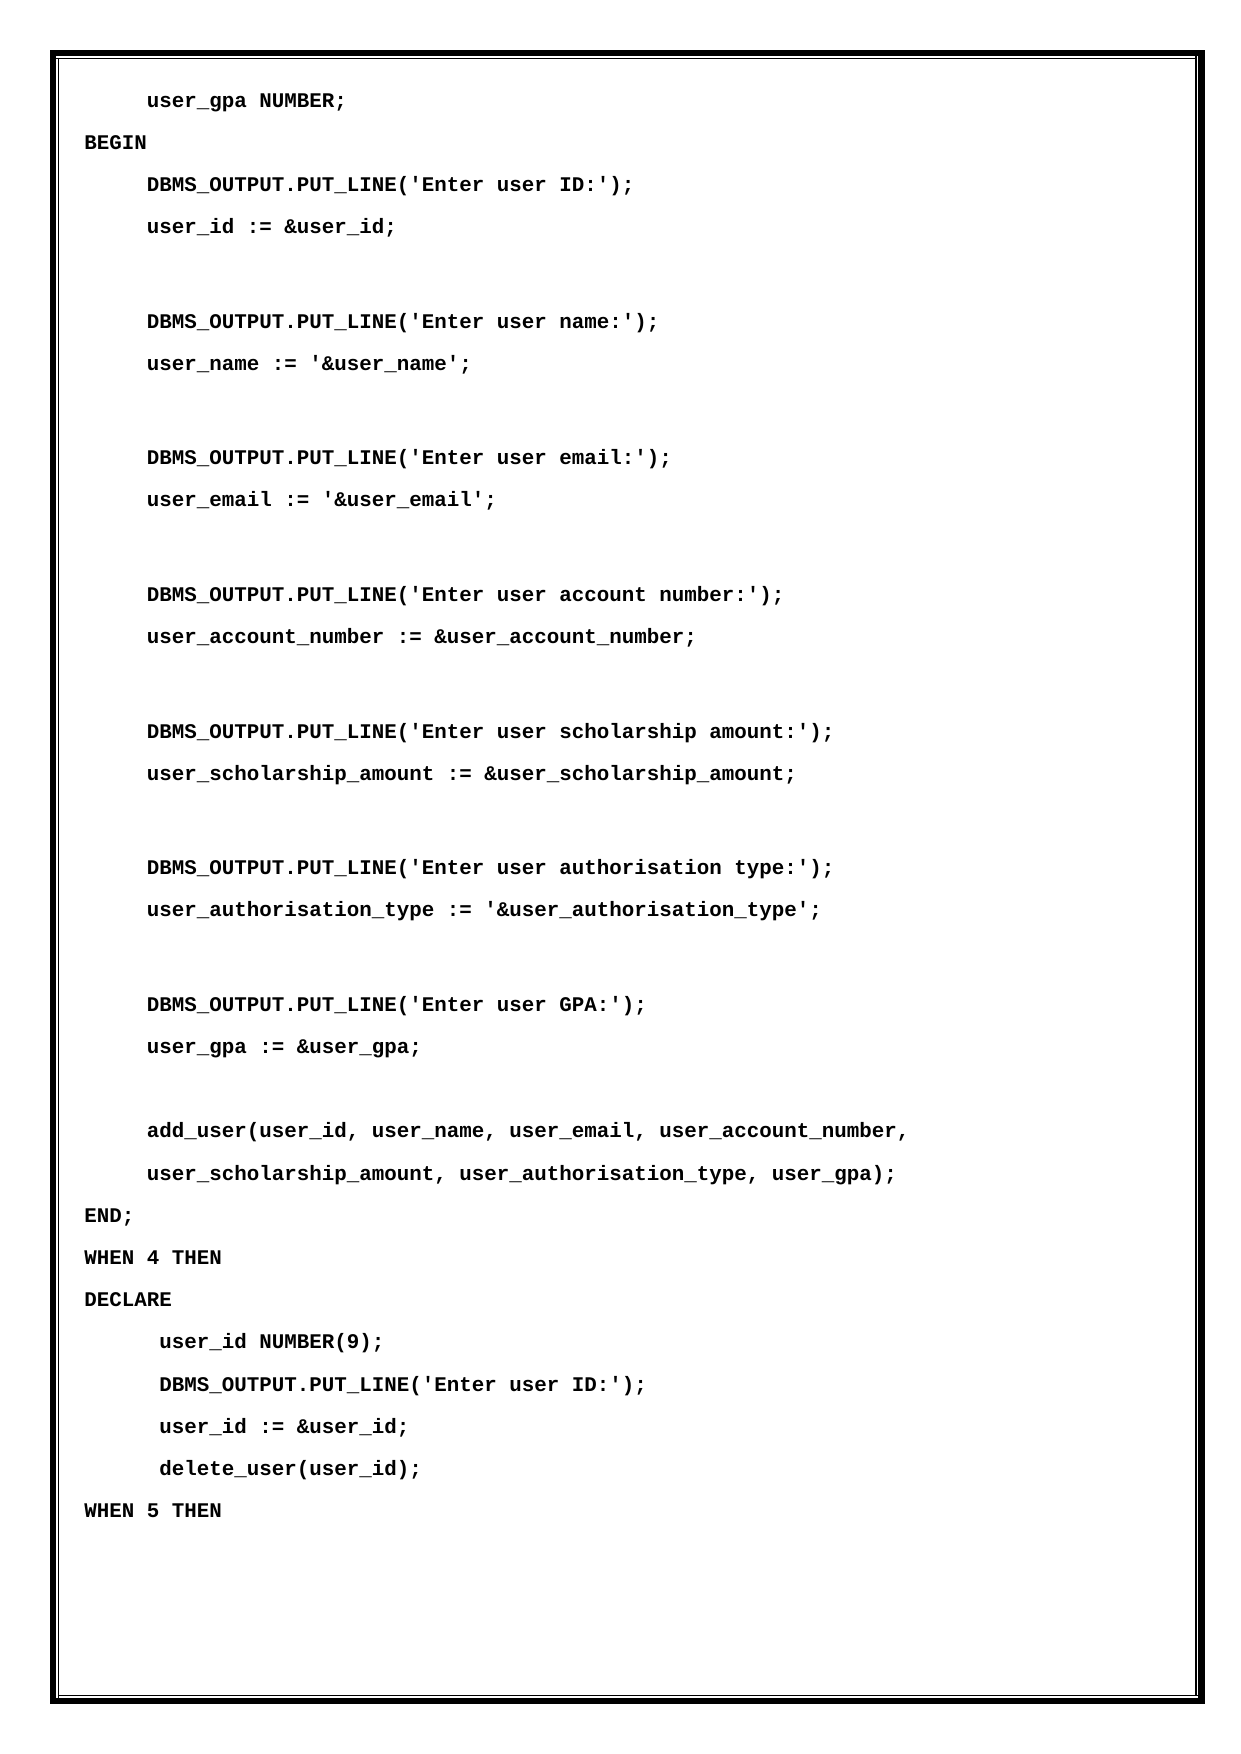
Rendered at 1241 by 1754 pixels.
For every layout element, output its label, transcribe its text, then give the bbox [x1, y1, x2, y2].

text user_gpa := &user_gpa; [84, 1036, 1195, 1060]
text user_id := &user_id; [84, 1416, 1195, 1439]
text user_scholarship_amount, user_authorisation_type, user_gpa); [84, 1163, 1195, 1186]
text user_name := '&user_name'; [84, 353, 1195, 376]
text delete_user(user_id); [84, 1458, 1195, 1482]
text DBMS_OUTPUT.PUT_LINE('Enter user GPA:'); [84, 994, 1195, 1018]
text user_scholarship_amount := &user_scholarship_amount; [84, 763, 1195, 786]
text user_account_number := &user_account_number; [84, 626, 1195, 650]
text DBMS_OUTPUT.PUT_LINE('Enter user authorisation type:'); [84, 857, 1195, 881]
text BEGIN [84, 132, 1195, 155]
text DBMS_OUTPUT.PUT_LINE('Enter user scholarship amount:'); [84, 721, 1195, 744]
text DBMS_OUTPUT.PUT_LINE('Enter user name:'); [84, 311, 1195, 334]
text add_user(user_id, user_name, user_email, user_account_number, [84, 1121, 1195, 1144]
text WHEN 4 THEN [84, 1247, 1195, 1271]
text DECLARE [84, 1289, 1195, 1313]
text user_authorisation_type := '&user_authorisation_type'; [84, 899, 1195, 923]
text DBMS_OUTPUT.PUT_LINE('Enter user account number:'); [84, 584, 1195, 608]
text WHEN 5 THEN [84, 1500, 1195, 1524]
text END; [84, 1205, 1195, 1228]
text DBMS_OUTPUT.PUT_LINE('Enter user email:'); [84, 447, 1195, 471]
text DBMS_OUTPUT.PUT_LINE('Enter user ID:'); [84, 1374, 1195, 1397]
text DBMS_OUTPUT.PUT_LINE('Enter user ID:'); [84, 174, 1195, 198]
text user_email := '&user_email'; [84, 489, 1195, 513]
text user_id NUMBER(9); [84, 1331, 1195, 1355]
text user_gpa NUMBER; [84, 89, 1195, 113]
text user_id := &user_id; [84, 216, 1195, 240]
